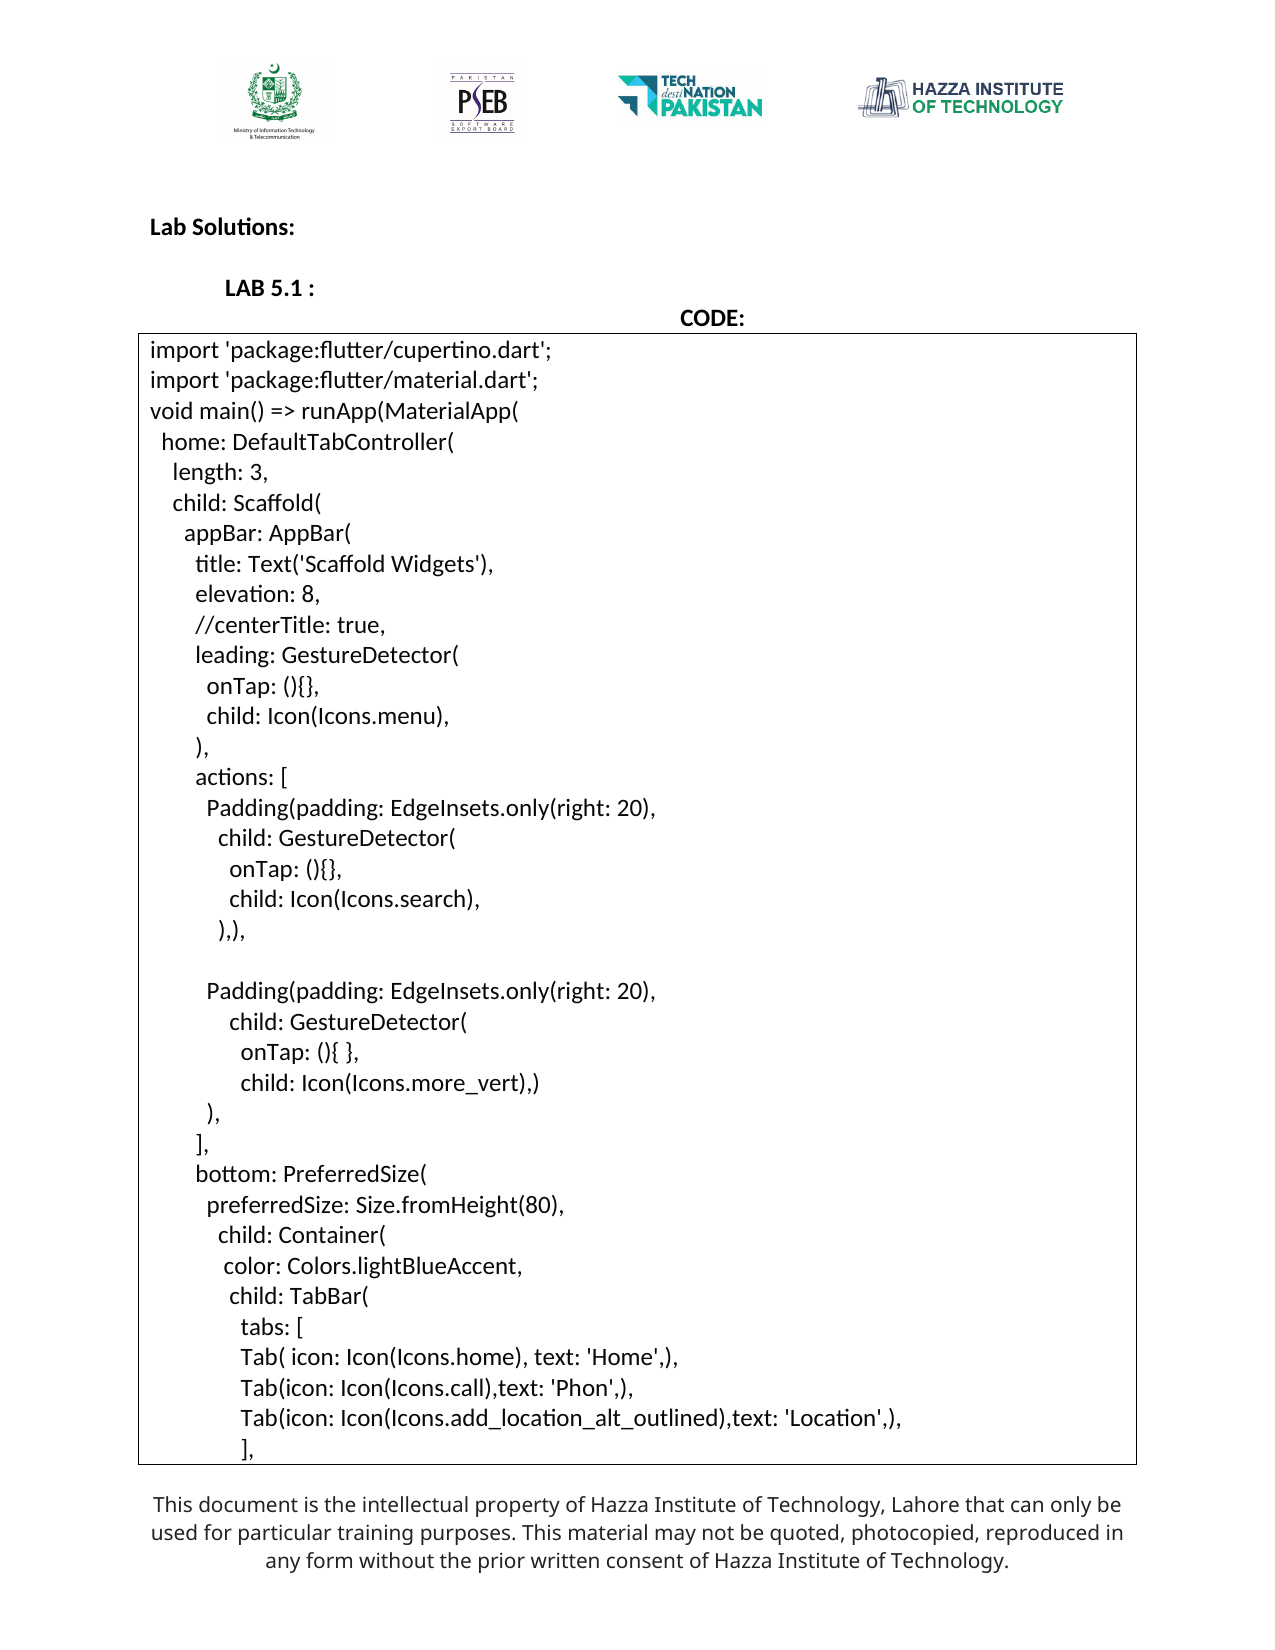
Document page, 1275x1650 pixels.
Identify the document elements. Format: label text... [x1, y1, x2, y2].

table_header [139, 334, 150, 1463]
picture [617, 65, 763, 125]
text LAB 5.1 : [150, 272, 1125, 303]
picture [437, 61, 525, 140]
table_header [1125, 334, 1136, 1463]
text Lab Solutions: [150, 211, 1125, 242]
picture [218, 63, 332, 140]
picture [854, 75, 1065, 120]
text CODE: [300, 303, 1125, 333]
